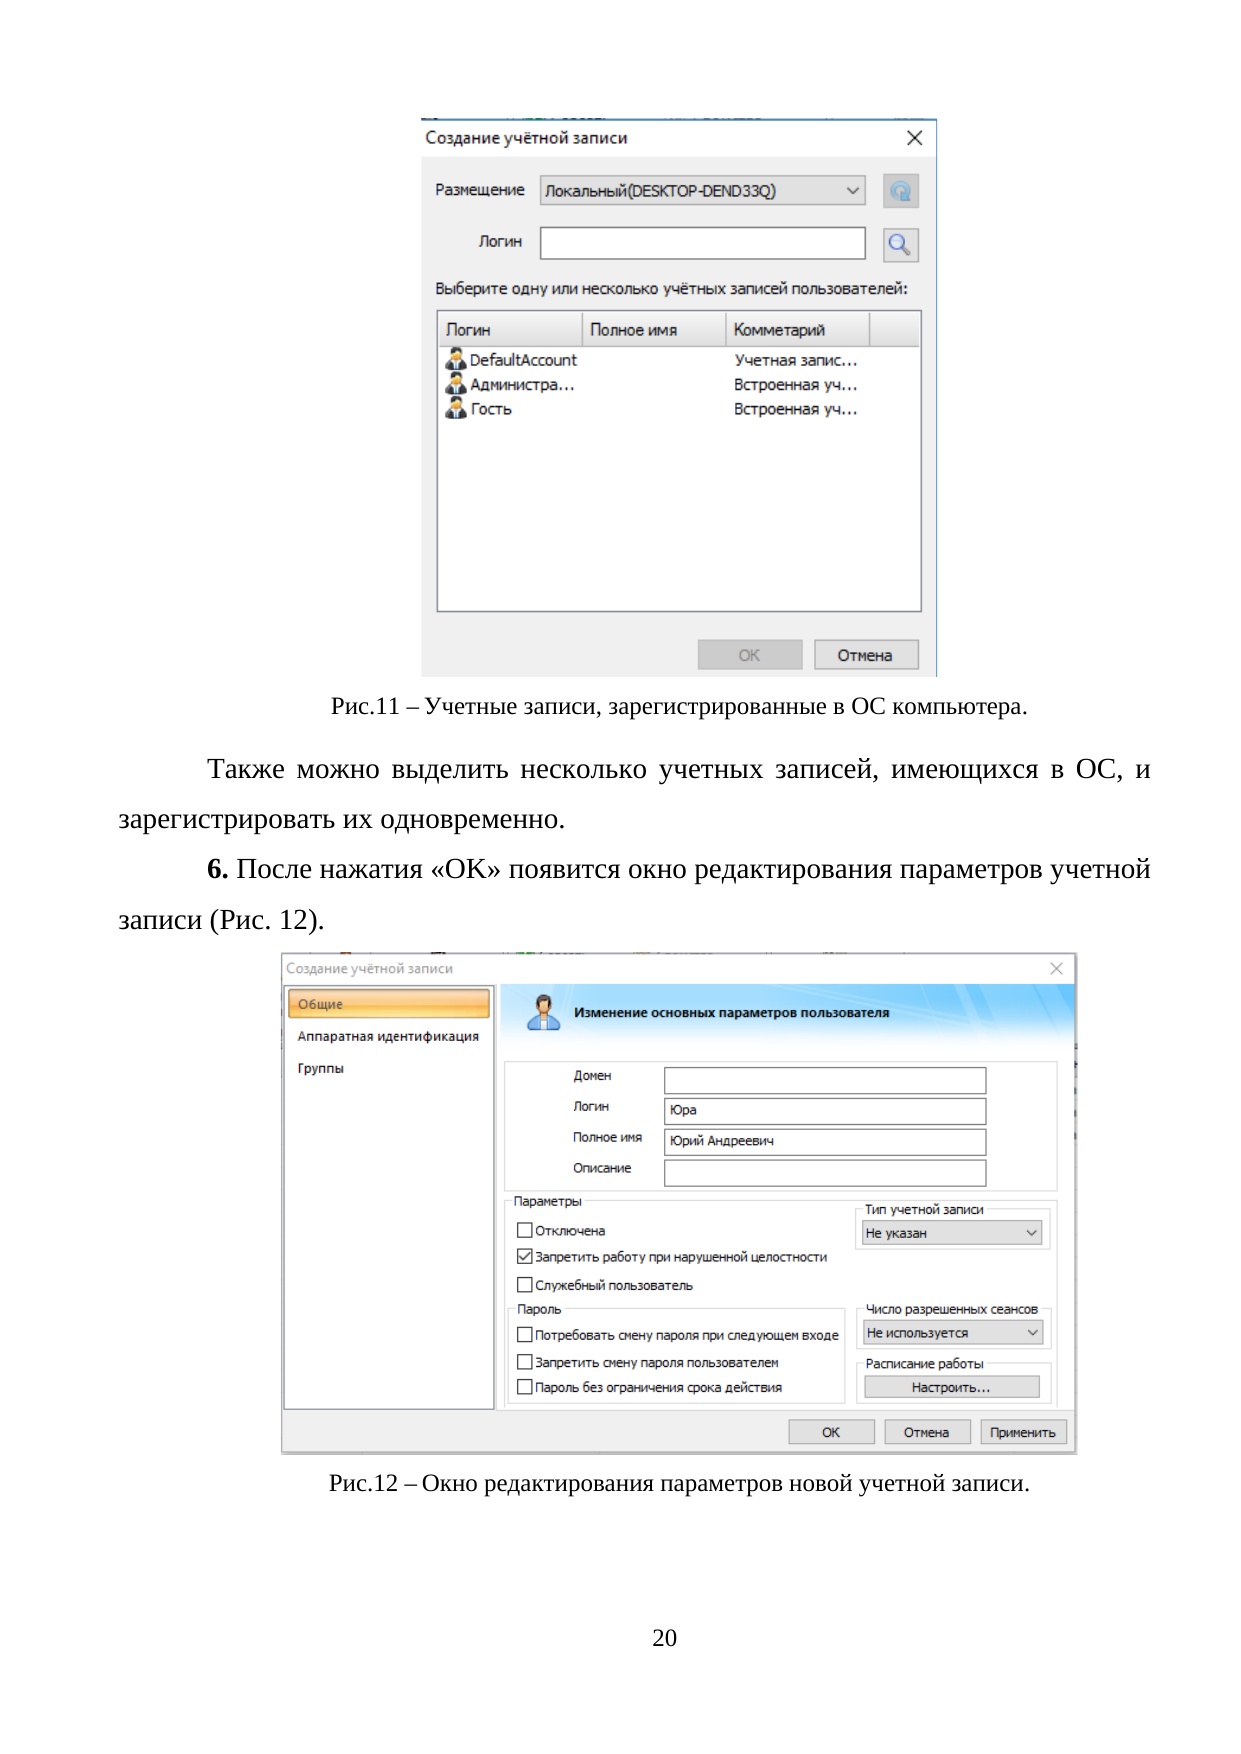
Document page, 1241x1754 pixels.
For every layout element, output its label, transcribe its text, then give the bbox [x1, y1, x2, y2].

picture [280, 952, 1078, 1455]
text 6. После нажатия «OK» появится окно редактирования параметров учетной записи (Рис. 12). [118, 852, 1152, 935]
list Рис.12 – Окно редактирования параметров новой учетной записи. [118, 1468, 1152, 1497]
text Также можно выделить несколько учетных записей, имеющихся в ОС, и зарегистрировать их одновременно. [118, 751, 1152, 835]
list Рис.11 – Учетные записи, зарегистрированные в ОС компьютера. [118, 691, 1152, 720]
picture [421, 118, 938, 677]
